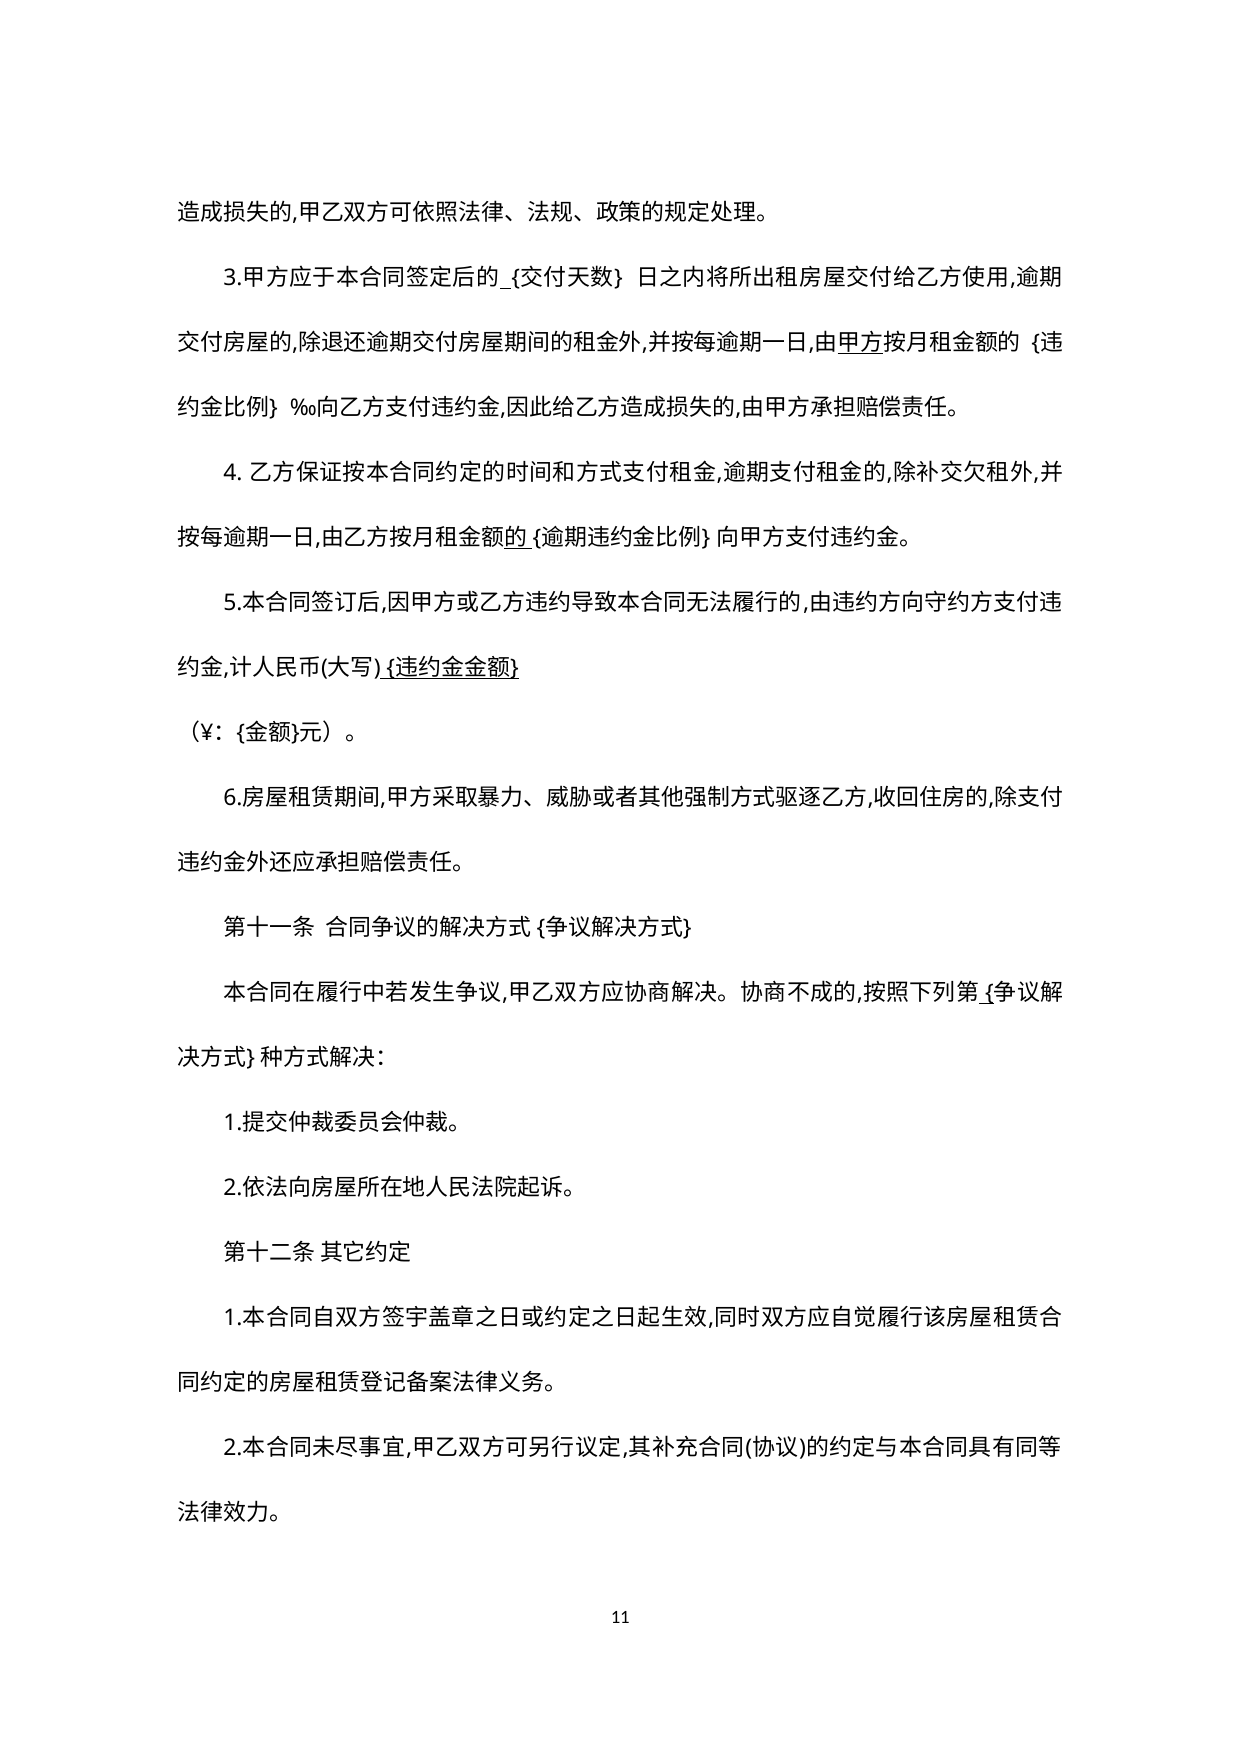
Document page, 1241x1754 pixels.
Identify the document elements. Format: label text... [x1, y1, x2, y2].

text 1.提交仲裁委员会仲裁。 [177, 1088, 1063, 1153]
text 5.本合同签订后,因甲方或乙方违约导致本合同无法履行的,由违约方向守约方支付违约金,计人民币(大写) {违约金金额} [177, 568, 1063, 698]
text 2.本合同未尽事宜,甲乙双方可另行议定,其补充合同(协议)的约定与本合同具有同等法律效力。 [177, 1413, 1063, 1543]
text 2.依法向房屋所在地人民法院起诉。 [177, 1153, 1063, 1218]
text 本合同在履行中若发生争议,甲乙双方应协商解决。协商不成的,按照下列第 {争议解决方式} 种方式解决： [177, 958, 1063, 1088]
text 4. 乙方保证按本合同约定的时间和方式支付租金,逾期支付租金的,除补交欠租外,并按每逾期一日,由乙方按月租金额的 {逾期违约金比例} 向甲方支付违约金。 [177, 438, 1063, 568]
text 3.甲方应于本合同签定后的 {交付天数} 日之内将所出租房屋交付给乙方使用,逾期交付房屋的,除退还逾期交付房屋期间的租金外,并按每逾期一日,由甲方按月租金额的 {违约金比例} ‰向乙方支付违约金,因此给乙方造成损失的,由甲方承担赔偿责任。 [177, 243, 1063, 438]
text 6.房屋租赁期间,甲方采取暴力、威胁或者其他强制方式驱逐乙方,收回住房的,除支付违约金外还应承担赔偿责任。 [177, 763, 1063, 893]
text （¥：{金额}元）。 [177, 698, 1063, 763]
text 1.本合同自双方签宇盖章之日或约定之日起生效,同时双方应自觉履行该房屋租赁合同约定的房屋租赁登记备案法律义务。 [177, 1283, 1063, 1413]
text 第十一条 合同争议的解决方式 {争议解决方式} [177, 893, 1063, 958]
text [177, 178, 1063, 243]
text 第十二条 其它约定 [177, 1218, 1063, 1283]
